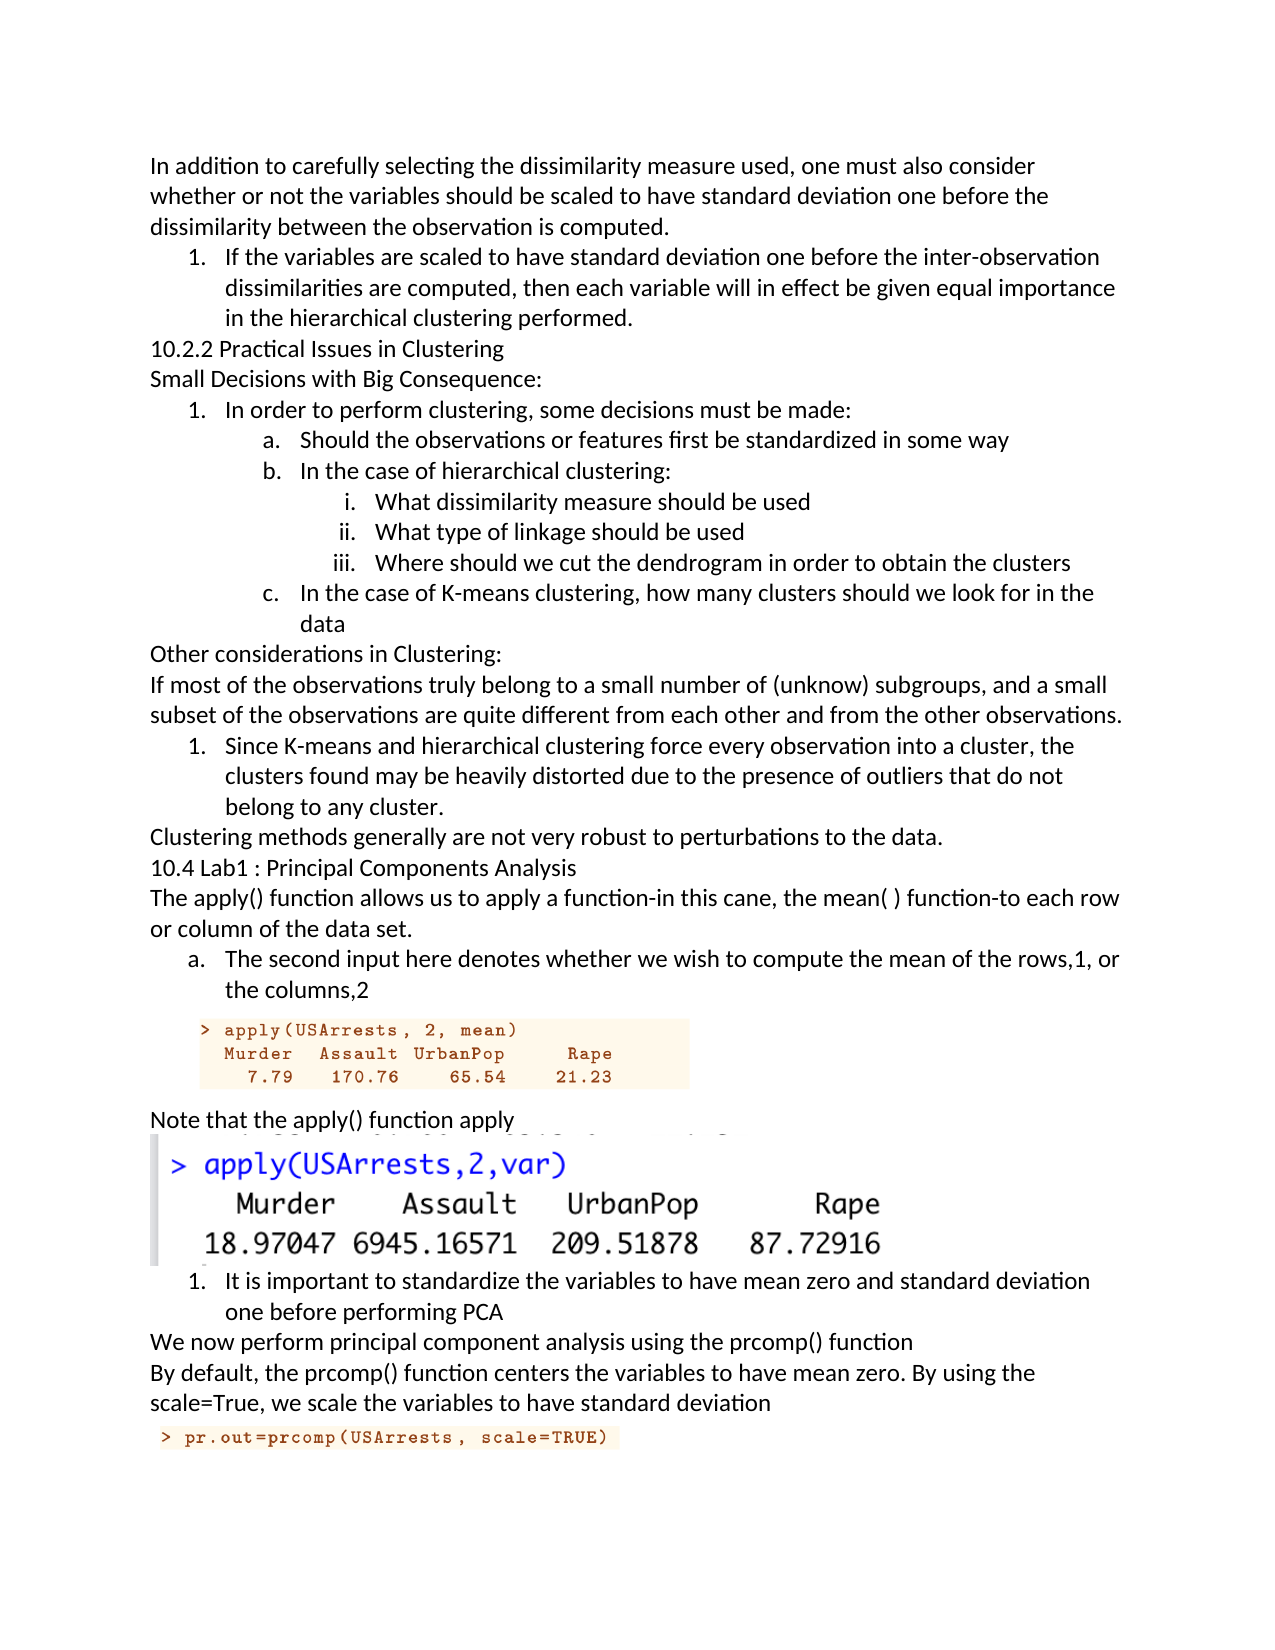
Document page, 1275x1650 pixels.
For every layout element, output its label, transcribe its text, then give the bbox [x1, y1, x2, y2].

text 10.2.2 Practical Issues in Clustering [150, 333, 1125, 364]
list Since K-means and hierarchical clustering force every observation into a cluster, the clusters found may be heavily distorted due to the presence of outliers that do not belong to any cluster. [187, 730, 1125, 821]
text By default, the prcomp() function centers the variables to have mean zero. By using the scale=True, we scale the variables to have standard deviation [150, 1357, 1125, 1418]
list What type of linkage should be used [356, 516, 1125, 547]
text The apply() function allows us to apply a function-in this cane, the mean( ) function-to each row or column of the data set. [150, 882, 1125, 943]
text Small Decisions with Big Consequence: [150, 364, 1125, 394]
list In order to perform clustering, some decisions must be made: [187, 394, 1125, 425]
list If the variables are scaled to have standard deviation one before the inter-observation dissimilarities are computed, then each variable will in effect be given equal importance in the hierarchical clustering performed. [187, 242, 1125, 333]
list Where should we cut the dendrogram in order to obtain the clusters [356, 547, 1125, 577]
list In the case of hierarchical clustering: [262, 455, 1125, 486]
list What dissimilarity measure should be used [356, 486, 1125, 516]
text Clustering methods generally are not very robust to perturbations to the data. [150, 821, 1125, 852]
text 10.4 Lab1 : Principal Components Analysis [150, 852, 1125, 882]
picture [150, 1418, 620, 1454]
list The second input here denotes whether we wish to compute the mean of the rows,1, or the columns,2 [187, 943, 1125, 1004]
list In the case of K-means clustering, how many clusters should we look for in the data [262, 577, 1125, 638]
list It is important to standardize the variables to have mean zero and standard deviation one before performing PCA [187, 1266, 1125, 1327]
text In addition to carefully selecting the dissimilarity measure used, one must also consider whether or not the variables should be scaled to have standard deviation one before the dissimilarity between the observation is computed. [150, 150, 1125, 242]
list Should the observations or features first be standardized in some way [262, 425, 1125, 455]
picture [187, 1004, 690, 1104]
text We now perform principal component analysis using the prcomp() function [150, 1327, 1125, 1357]
text Other considerations in Clustering: [150, 638, 1125, 669]
text If most of the observations truly belong to a small number of (unknow) subgroups, and a small subset of the observations are quite different from each other and from the other observations. [150, 669, 1125, 730]
picture [150, 1134, 1019, 1266]
